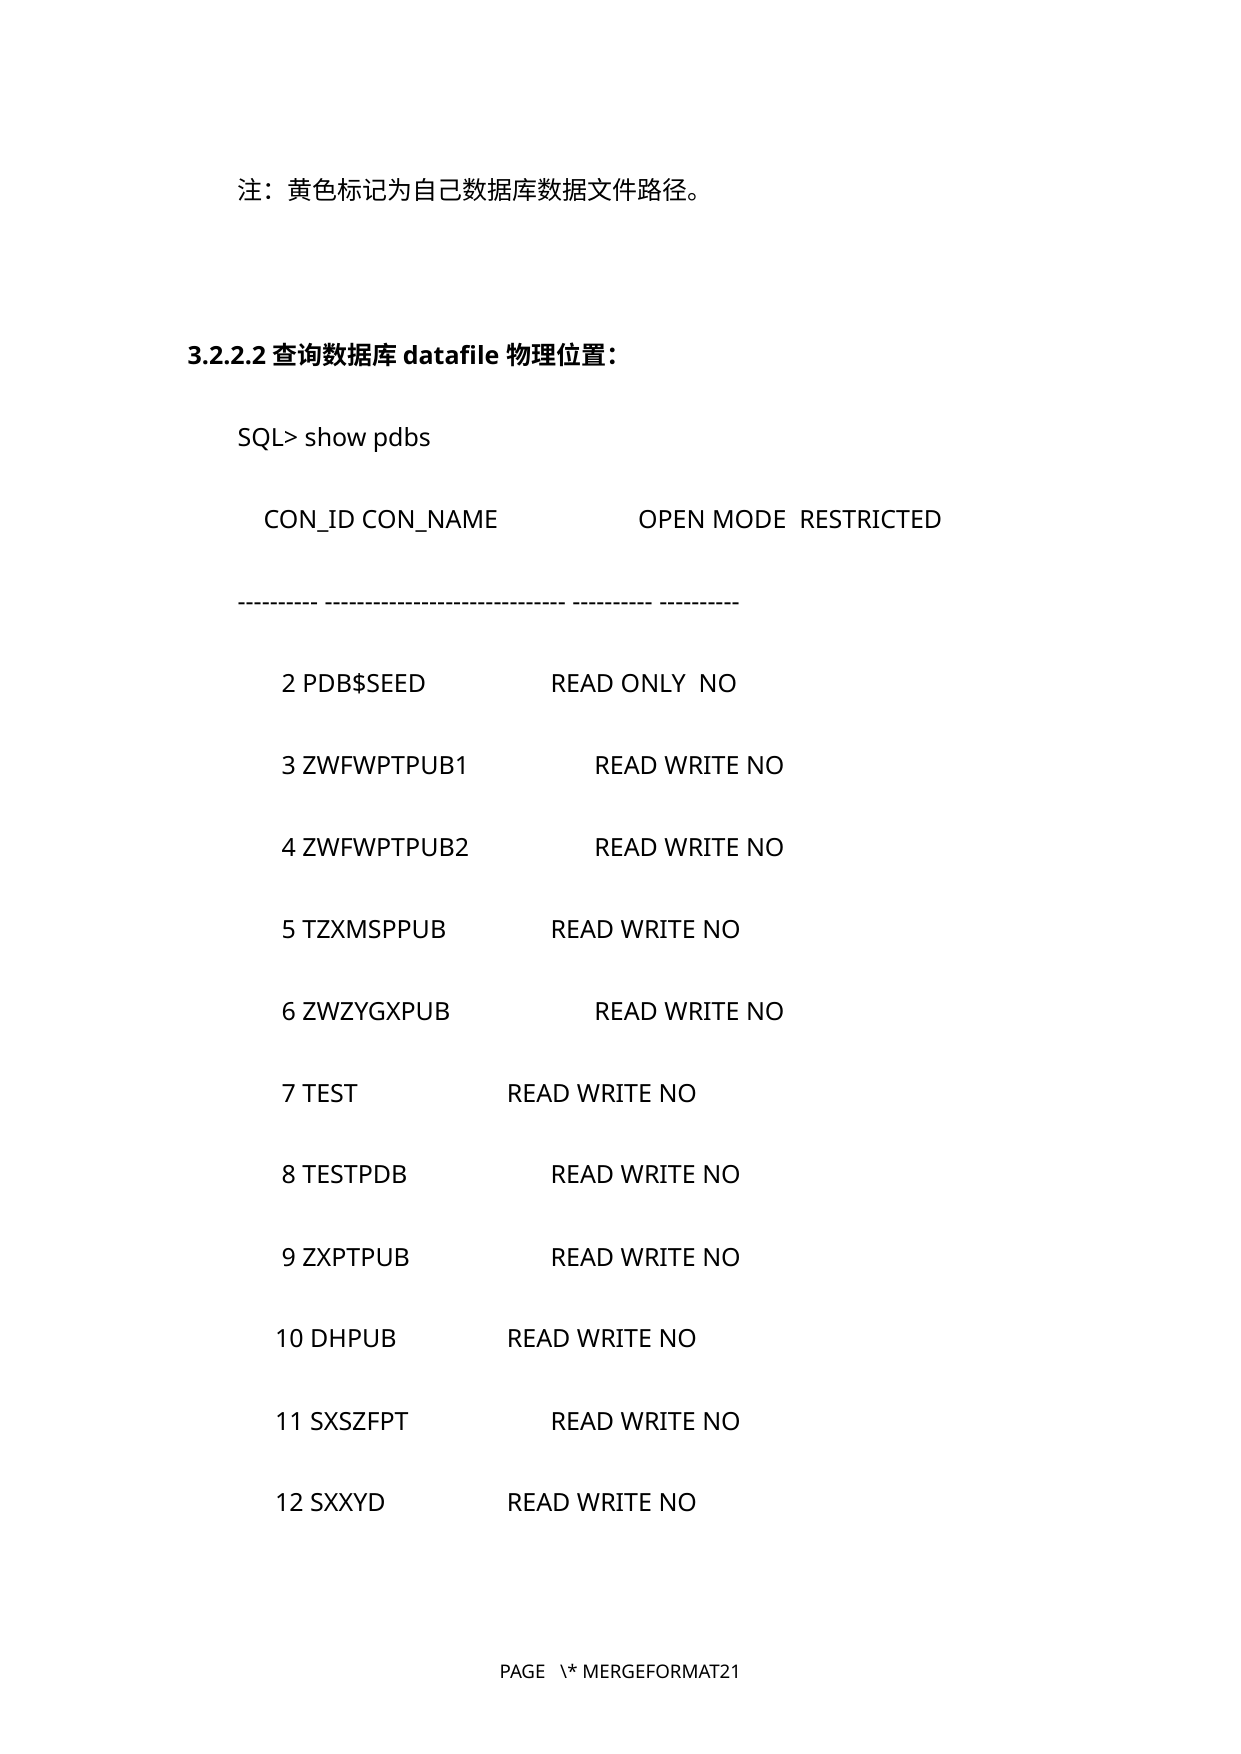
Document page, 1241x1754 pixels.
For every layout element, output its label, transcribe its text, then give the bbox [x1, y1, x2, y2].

text 11 SXSZFPT READ WRITE NO [187, 1388, 1053, 1453]
text CON_ID CON_NAME OPEN MODE RESTRICTED [187, 486, 1053, 551]
text 5 TZXMSPPUB READ WRITE NO [187, 896, 1053, 961]
text 12 SXXYD READ WRITE NO [187, 1470, 1053, 1535]
text 9 ZXPTPUB READ WRITE NO [187, 1224, 1053, 1289]
text SQL> show pdbs [187, 404, 1053, 469]
text 7 TEST READ WRITE NO [187, 1060, 1053, 1125]
subtitle 查询数据库datafile 物理位置： [187, 321, 1053, 386]
text 4 ZWFWPTPUB2 READ WRITE NO [187, 814, 1053, 879]
text ---------- ------------------------------ ---------- ---------- [187, 568, 1053, 633]
text 3 ZWFWPTPUB1 READ WRITE NO [187, 732, 1053, 797]
text 8 TESTPDB READ WRITE NO [187, 1142, 1053, 1207]
text 注：黄色标记为自己数据库数据文件路径。 [187, 156, 1053, 221]
text 10 DHPUB READ WRITE NO [187, 1306, 1053, 1371]
text 2 PDB$SEED READ ONLY NO [187, 650, 1053, 715]
text 6 ZWZYGXPUB READ WRITE NO [187, 978, 1053, 1043]
